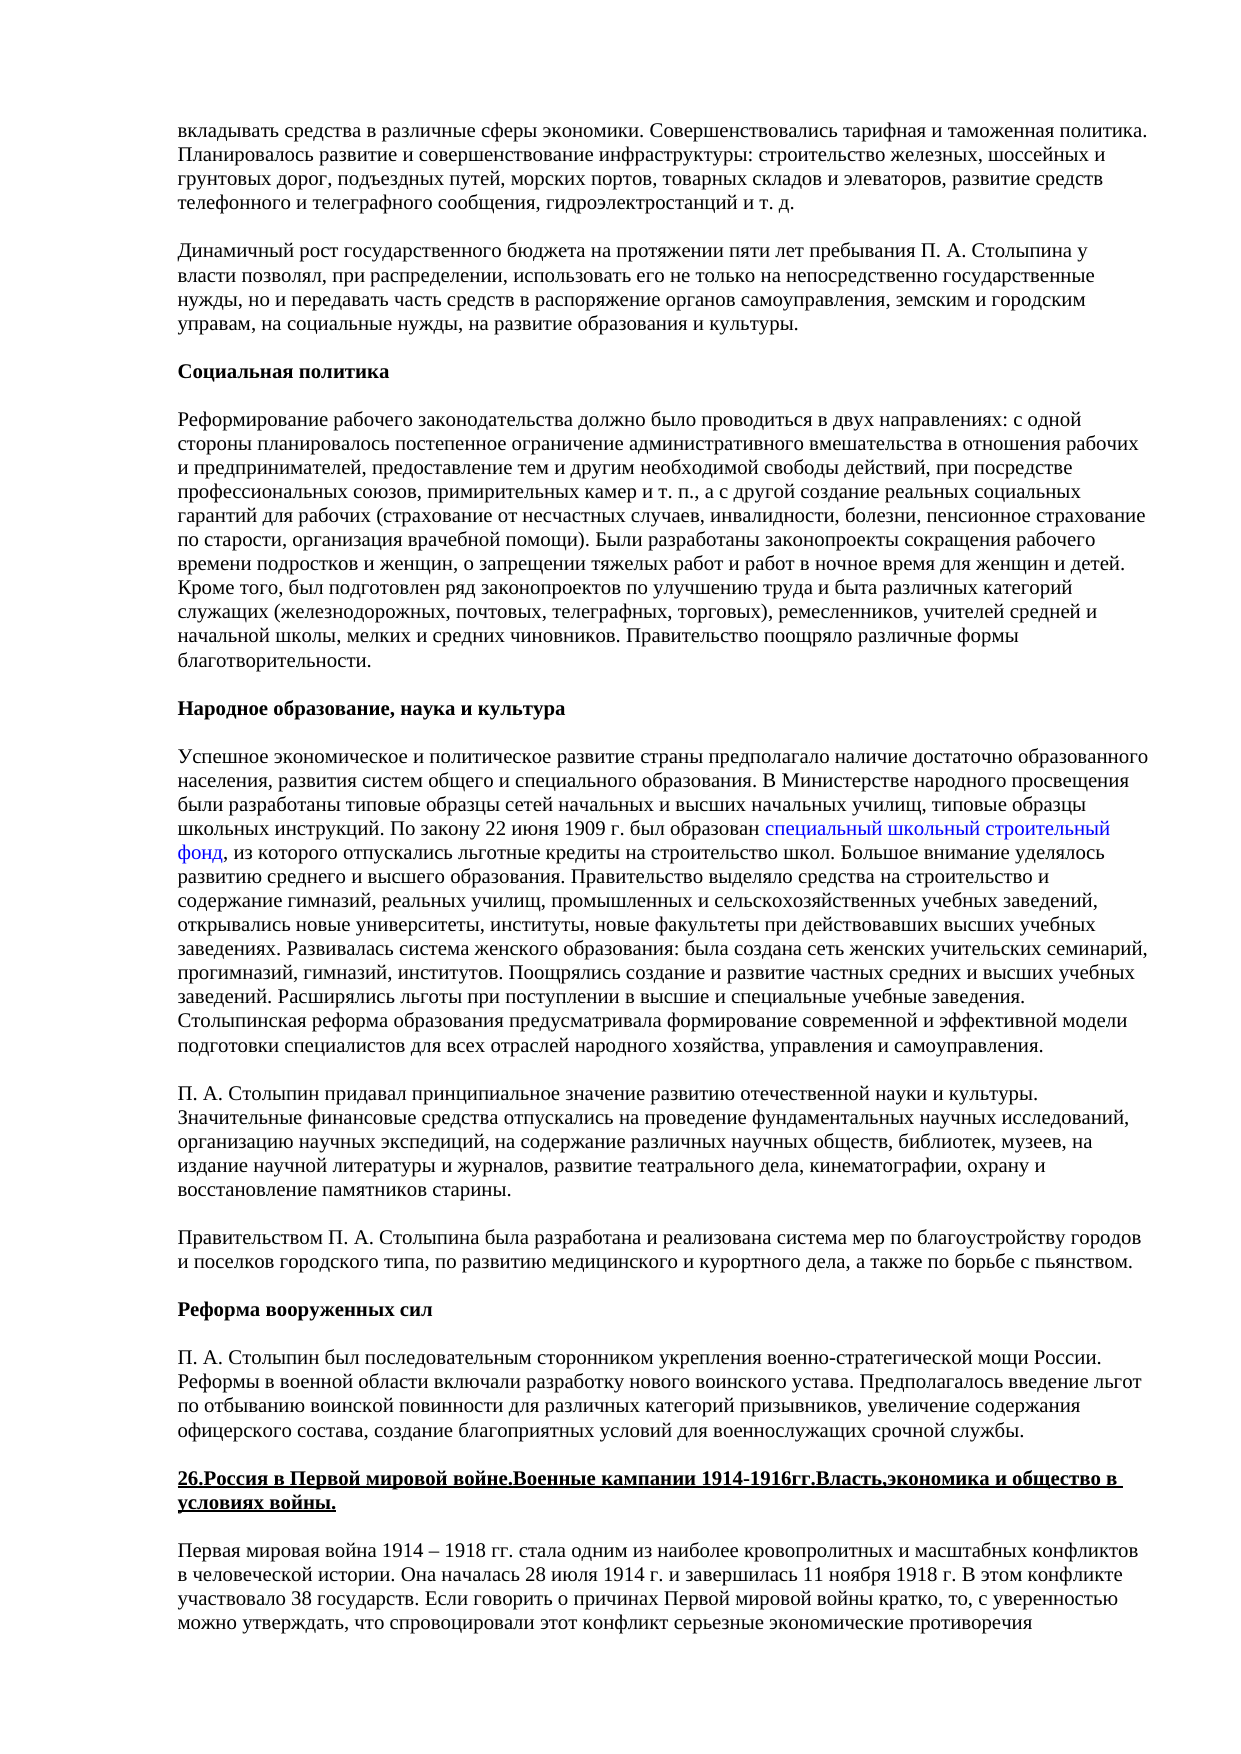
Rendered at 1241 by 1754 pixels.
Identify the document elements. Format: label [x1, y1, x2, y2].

text [177, 118, 1152, 1634]
